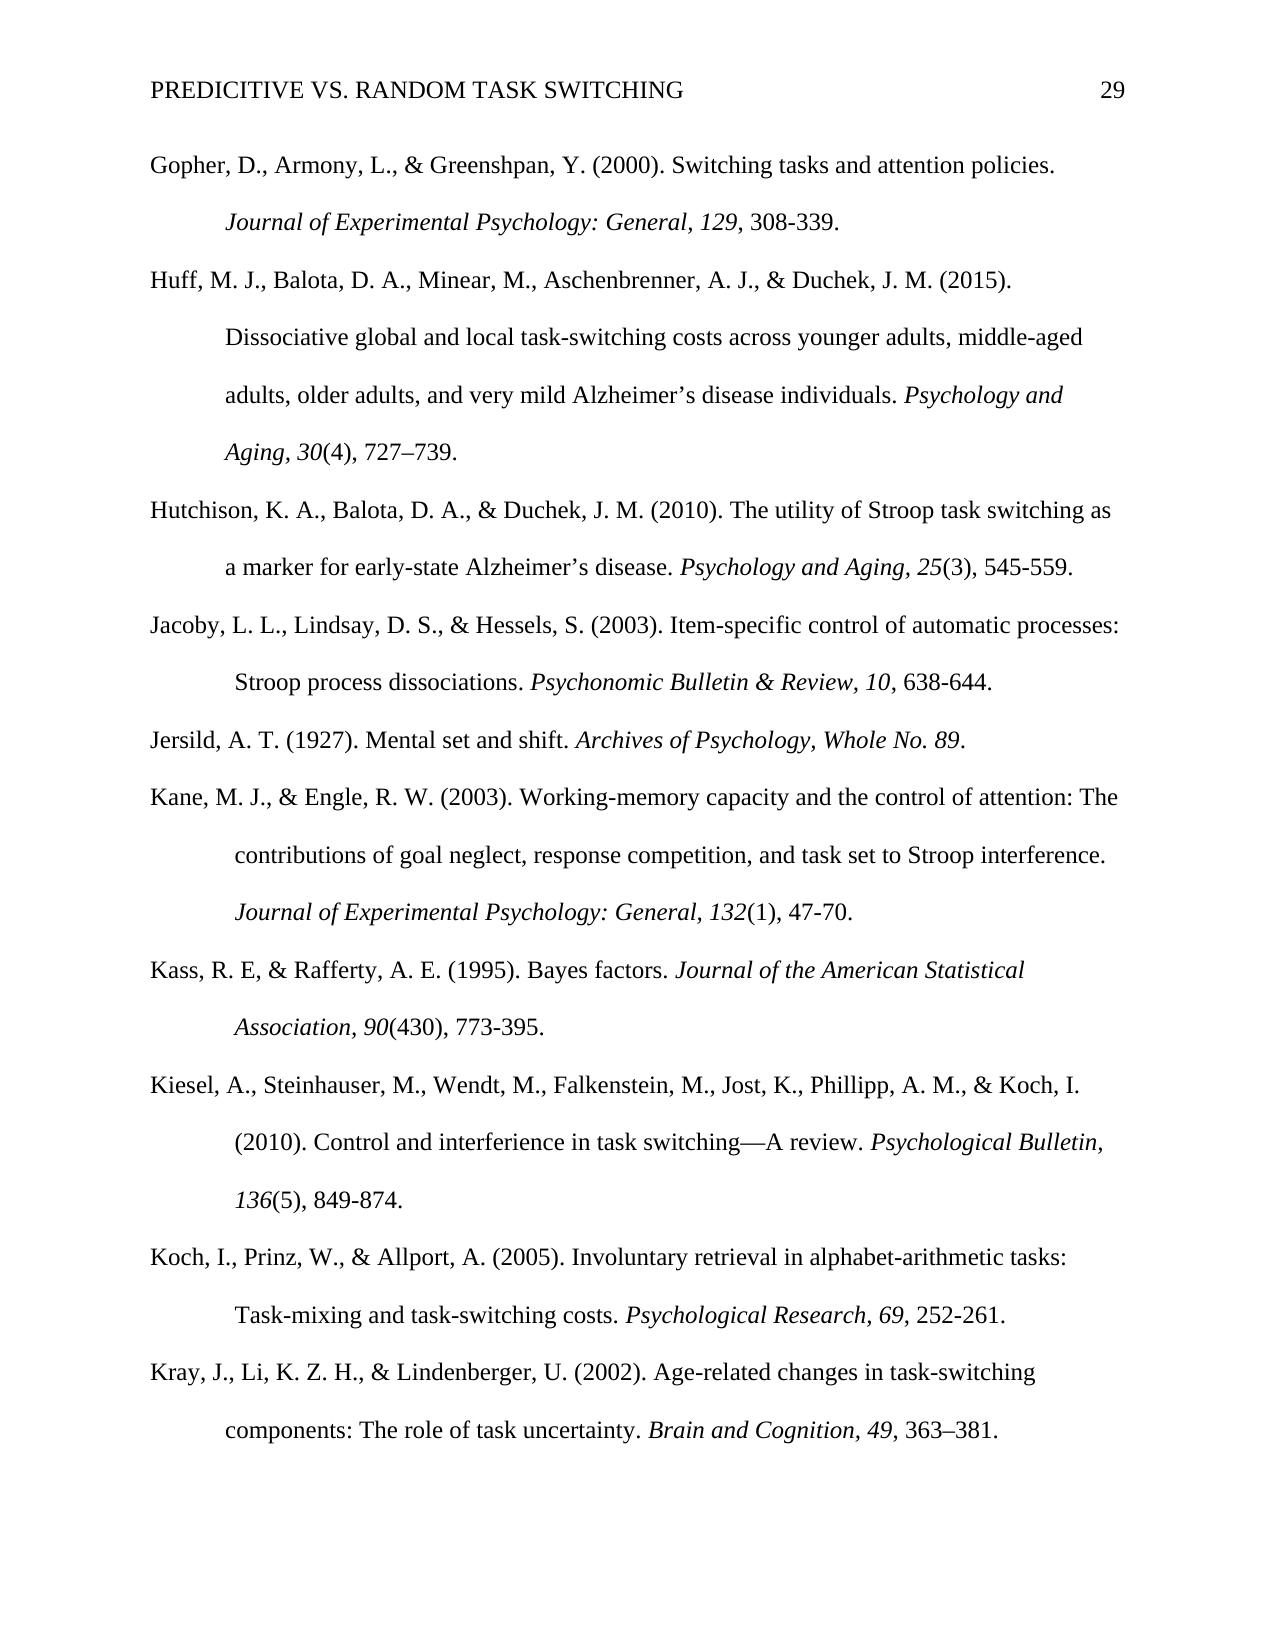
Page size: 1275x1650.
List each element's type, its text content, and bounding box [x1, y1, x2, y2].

text Kiesel, A., Steinhauser, M., Wendt, M., Falkenstein, M., Jost, K., Phillipp, A. M., & Koch, I. (2010). Control and interferience in task switching—A review. Psychological Bulletin, 136(5), 849-874. [150, 1070, 1125, 1214]
text Jersild, A. T. (1927). Mental set and shift. Archives of Psychology, Whole No. 89. [150, 725, 1125, 754]
text Gopher, D., Armony, L., & Greenshpan, Y. (2000). Switching tasks and attention policies. Journal of Experimental Psychology: General, 129, 308-339. [150, 150, 1125, 236]
text Jacoby, L. L., Lindsay, D. S., & Hessels, S. (2003). Item-specific control of automatic processes: Stroop process dissociations. Psychonomic Bulletin & Review, 10, 638-644. [150, 610, 1125, 696]
text Kass, R. E, & Rafferty, A. E. (1995). Bayes factors. Journal of the American Statistical Association, 90(430), 773-395. [150, 955, 1125, 1041]
text Hutchison, K. A., Balota, D. A., & Duchek, J. M. (2010). The utility of Stroop task switching as a marker for early-state Alzheimer’s disease. Psychology and Aging, 25(3), 545-559. [150, 495, 1125, 581]
text Kane, M. J., & Engle, R. W. (2003). Working-memory capacity and the control of attention: The contributions of goal neglect, response competition, and task set to Stroop interference. Journal of Experimental Psychology: General, 132(1), 47-70. [150, 782, 1125, 926]
text Kray, J., Li, K. Z. H., & Lindenberger, U. (2002). Age-related changes in task-switching components: The role of task uncertainty. Brain and Cognition, 49, 363–381. [150, 1357, 1125, 1444]
text Huff, M. J., Balota, D. A., Minear, M., Aschenbrenner, A. J., & Duchek, J. M. (2015). Dissociative global and local task-switching costs across younger adults, middle-aged adults, older adults, and very mild Alzheimer’s disease individuals. Psychology and Aging, 30(4), 727–739. [150, 265, 1125, 466]
text Koch, I., Prinz, W., & Allport, A. (2005). Involuntary retrieval in alphabet-arithmetic tasks: Task-mixing and task-switching costs. Psychological Research, 69, 252-261. [150, 1242, 1125, 1329]
